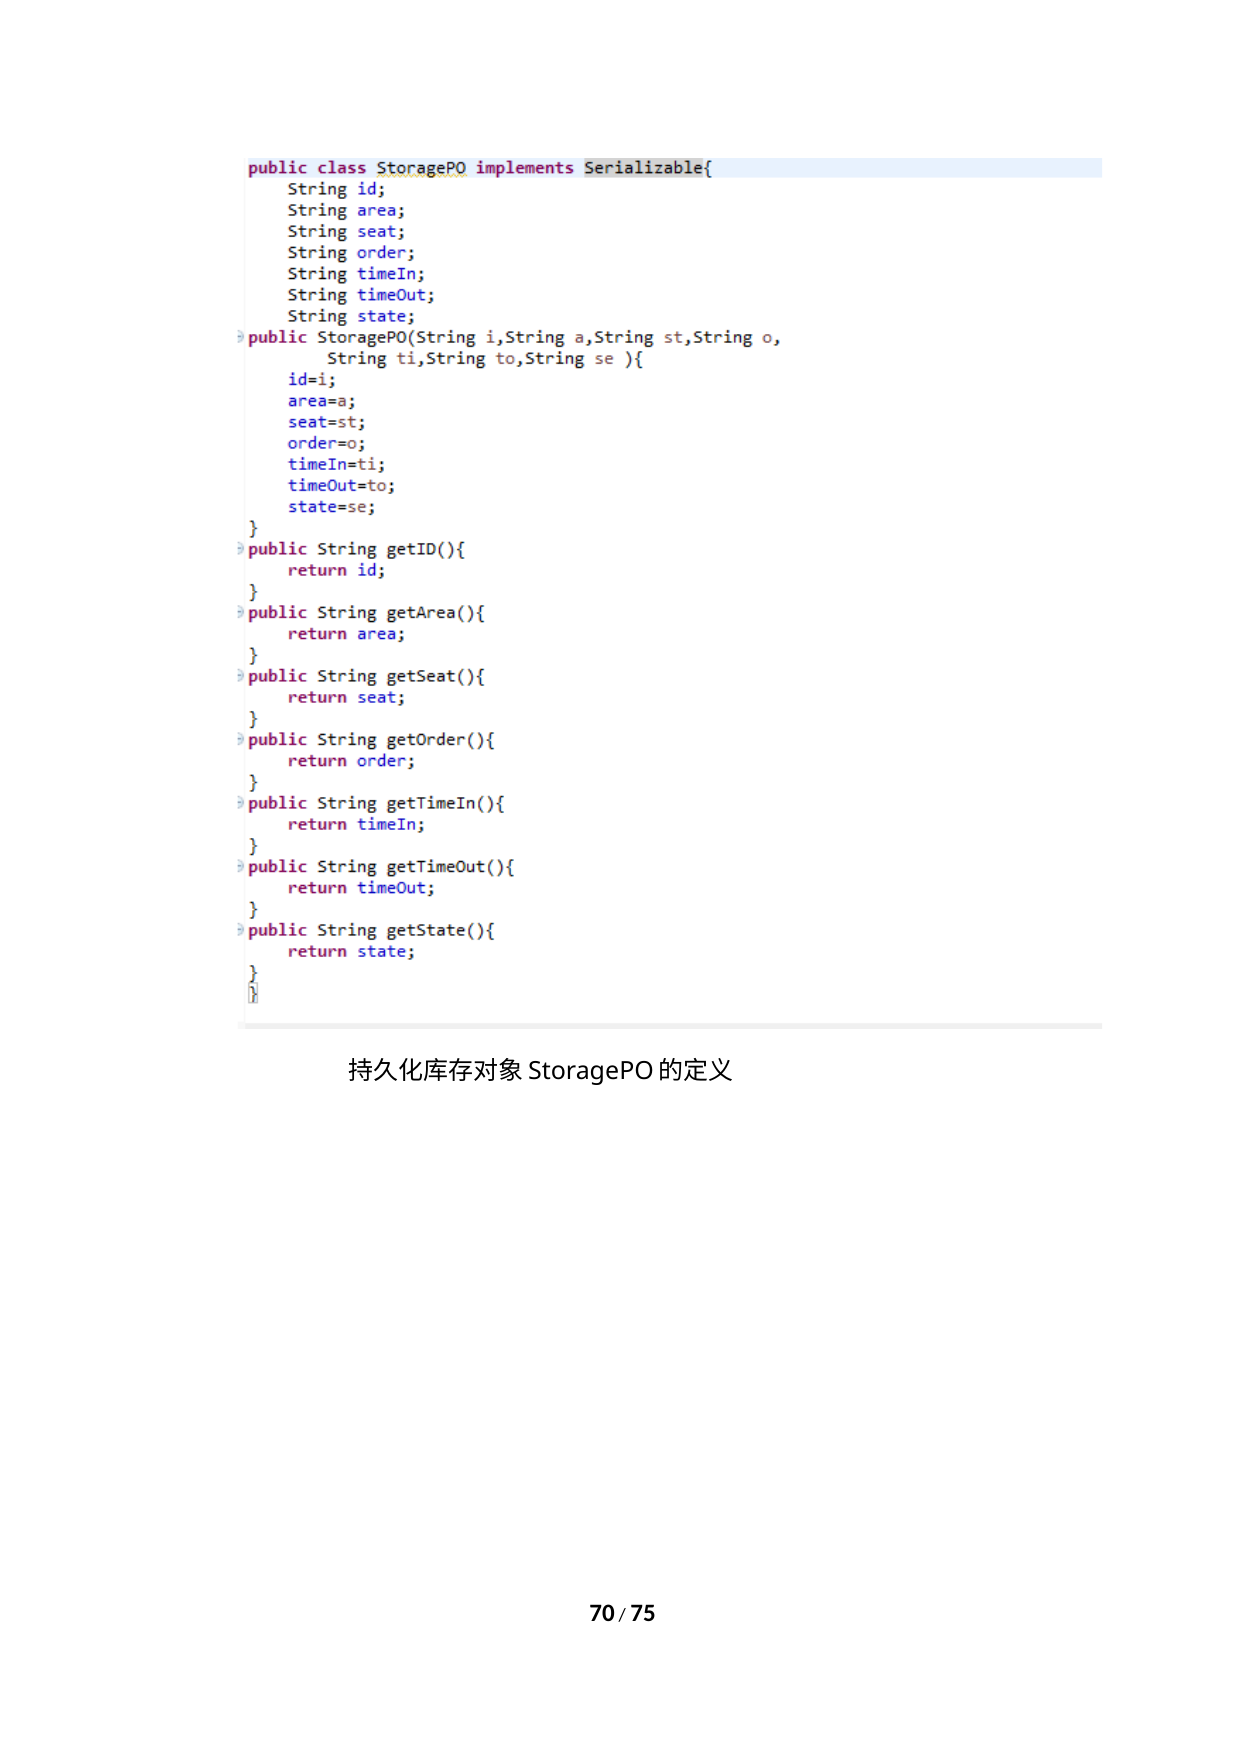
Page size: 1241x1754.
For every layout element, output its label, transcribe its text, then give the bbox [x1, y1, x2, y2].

picture [237, 158, 1103, 1029]
text 持久化库存对象StoragePO的定义 [187, 1036, 1053, 1101]
